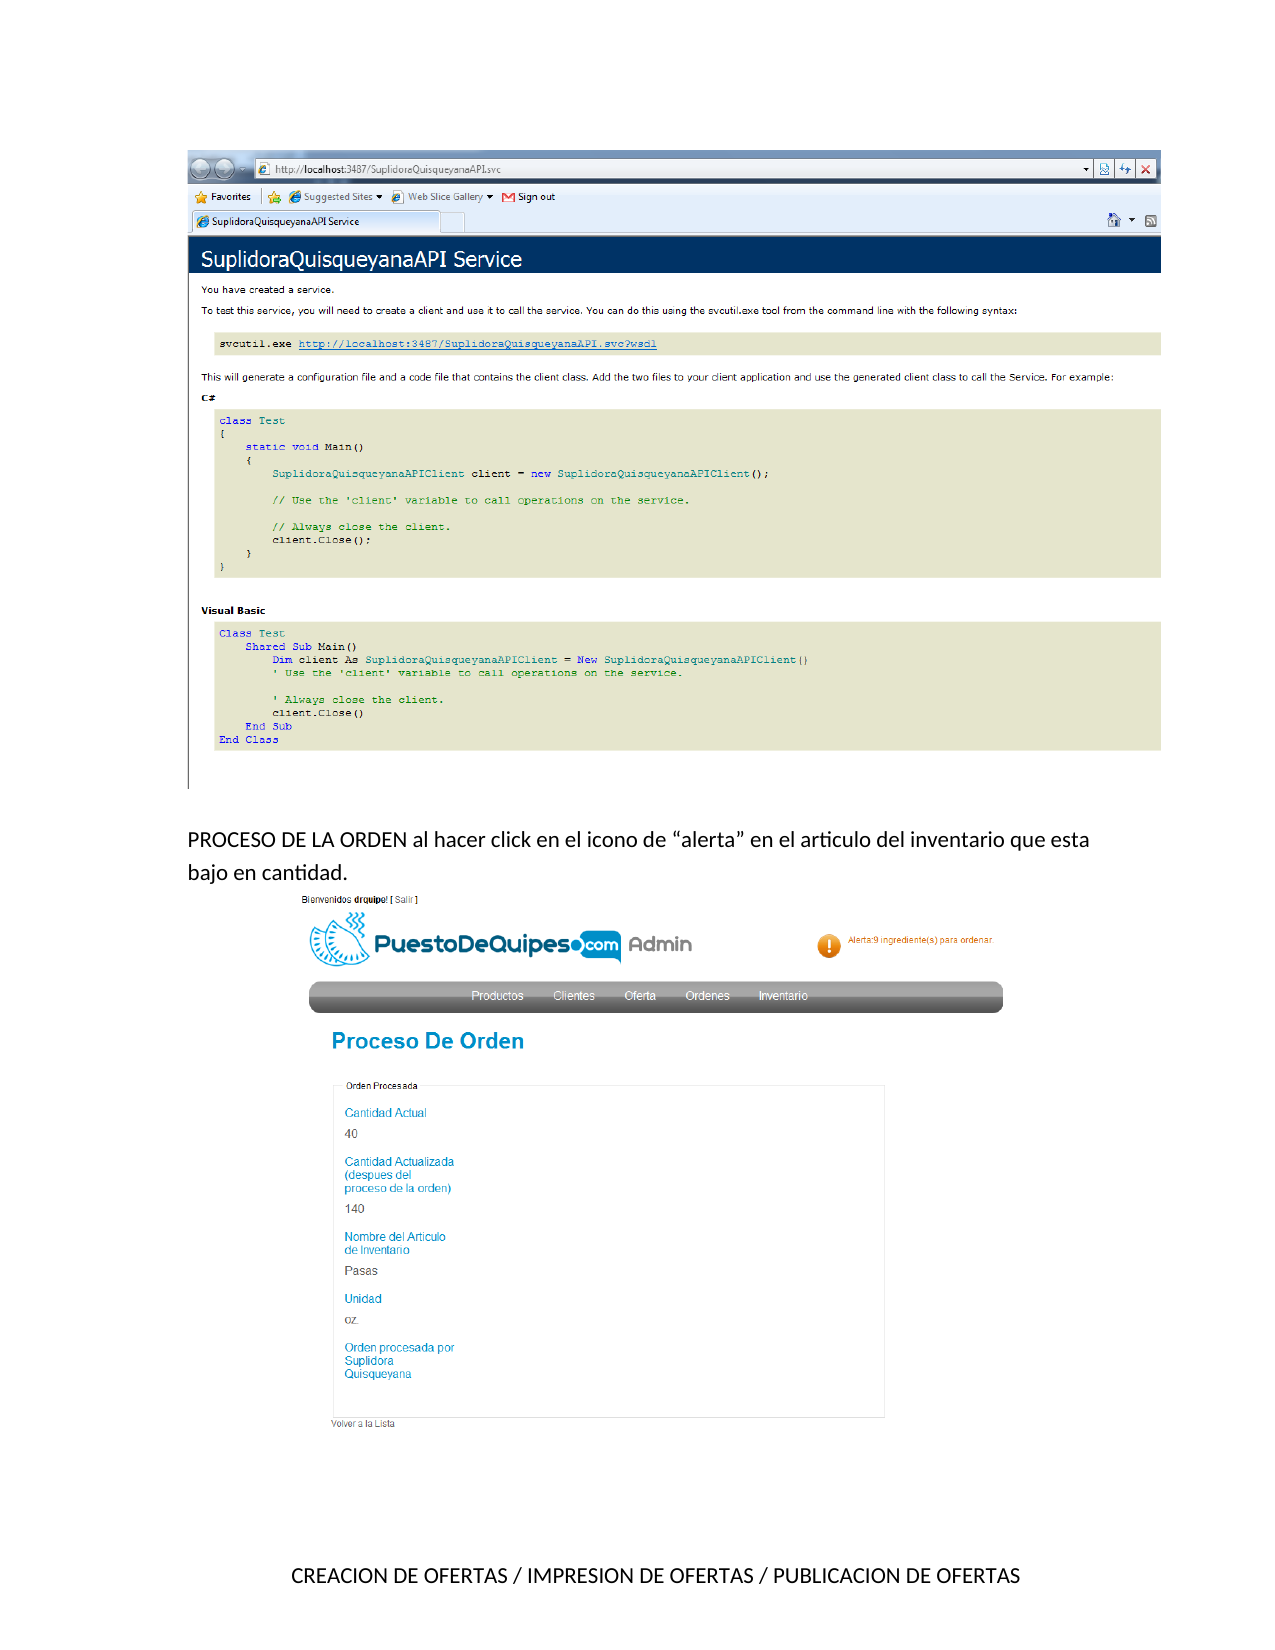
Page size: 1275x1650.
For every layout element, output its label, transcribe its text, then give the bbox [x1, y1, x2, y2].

list PROCESO DE LA ORDEN al hacer click en el icono de “alerta” en el articulo del inventario que esta bajo en cantidad. [187, 825, 1125, 886]
picture [289, 889, 1024, 1461]
list CREACION DE OFERTAS / IMPRESION DE OFERTAS / PUBLICACION DE OFERTAS [187, 1561, 1125, 1589]
picture [187, 150, 1161, 789]
